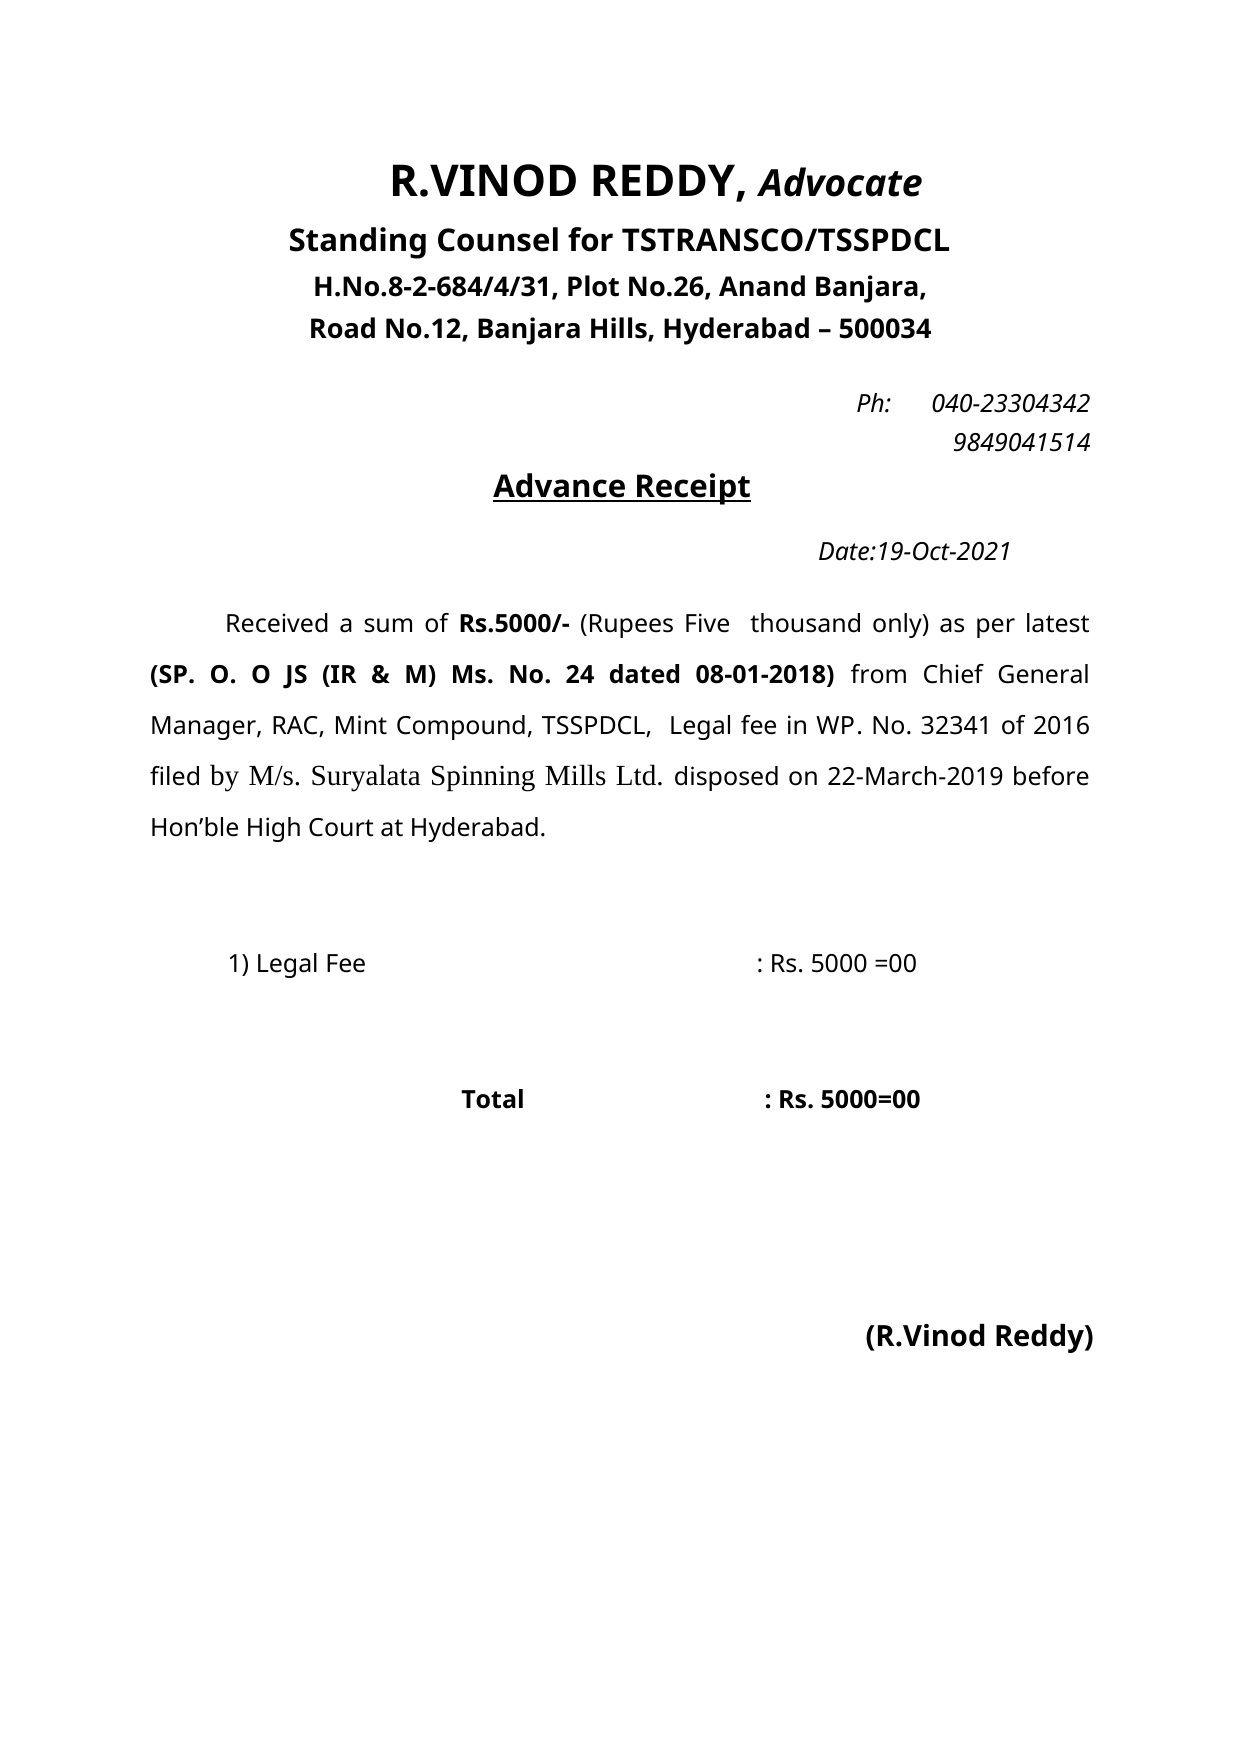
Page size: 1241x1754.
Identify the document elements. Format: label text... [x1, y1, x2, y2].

text Received a sum of Rs.5000/- (Rupees Five thousand only) as per latest (SP. O. O JS (IR & M) Ms. No. 24 dated 08-01-2018) from Chief General Manager, RAC, Mint Compound, TSSPDCL, Legal fee in WP. No. 32341 of 2016 filed by M/s. Suryalata Spinning Mills Ltd. disposed on 22-March-2019 before Hon’ble High Court at Hyderabad. [150, 605, 1090, 844]
text Advance Receipt [150, 463, 1094, 506]
text Road No.12, Banjara Hills, Hyderabad – 500034 [150, 310, 1090, 347]
text Date:19-Oct-2021 [227, 533, 1012, 567]
text Total : Rs. 5000=00 [227, 1082, 975, 1116]
text Ph: 040-23304342 [150, 385, 1090, 419]
text 1) Legal Fee : Rs. 5000 =00 [227, 946, 975, 980]
text H.No.8-2-684/4/31, Plot No.26, Anand Banjara, [150, 267, 1090, 304]
text 9849041514 [150, 424, 1090, 458]
text Standing Counsel for TSTRANSCO/TSSPDCL [227, 218, 1012, 261]
text R.VINOD REDDY, Advocate [227, 150, 1012, 209]
text (R.Vinod Reddy) [677, 1315, 1094, 1355]
